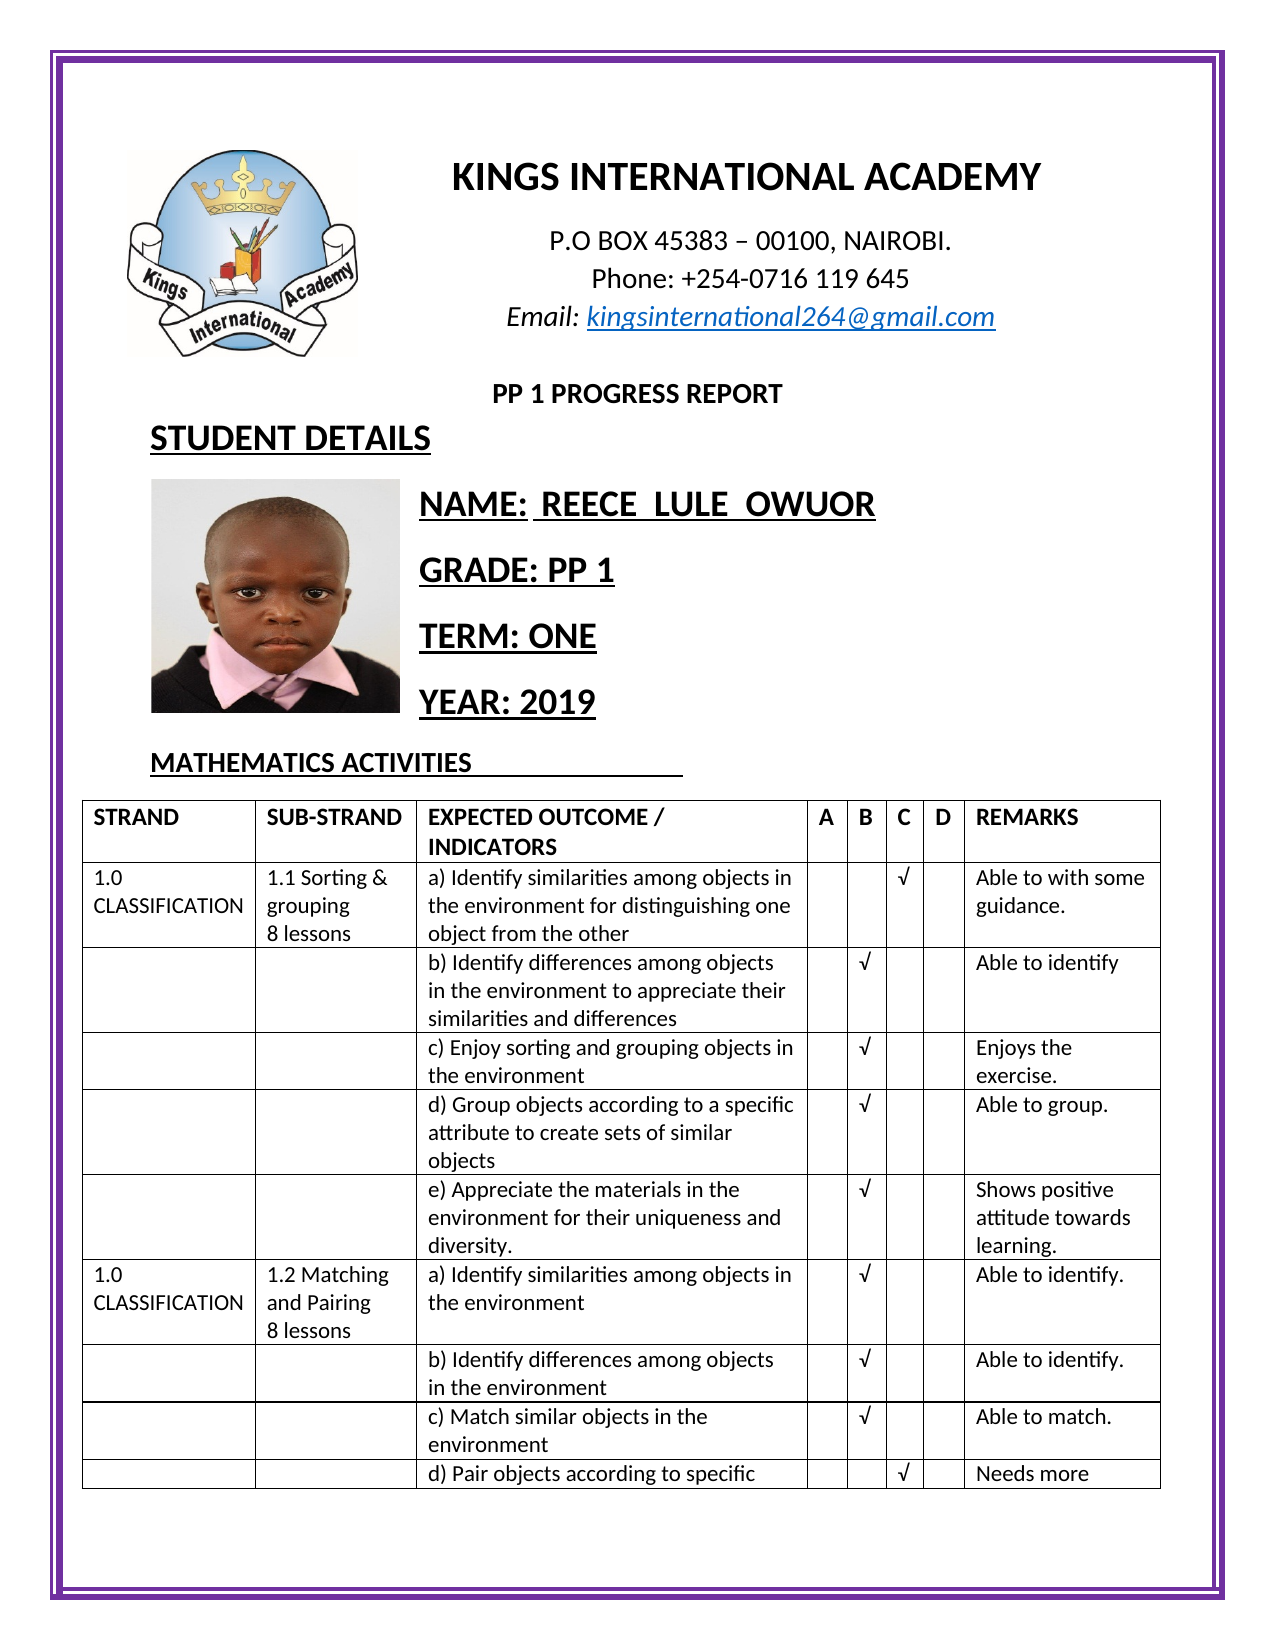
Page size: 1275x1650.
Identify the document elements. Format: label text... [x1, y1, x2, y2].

table_cell c) Match similar objects in the environment [417, 1403, 807, 1458]
table_cell [924, 1175, 964, 1259]
table_cell [924, 1090, 964, 1174]
table_cell [808, 1033, 847, 1089]
table_header C [887, 801, 923, 862]
table_cell [887, 1175, 923, 1259]
table_cell √ [848, 1260, 886, 1344]
table_cell [924, 1403, 964, 1458]
table_cell 1.1 Sorting & grouping 8 lessons [256, 863, 416, 947]
table_cell √ [848, 1175, 886, 1259]
table_cell 1.0 CLASSIFICATION [83, 863, 255, 947]
table_cell c) Enjoy sorting and grouping objects in the environment [417, 1033, 807, 1089]
table_header EXPECTED OUTCOME / INDICATORS [417, 801, 807, 862]
table_cell [256, 1033, 416, 1089]
table_cell √ [848, 1033, 886, 1089]
table_header A [808, 801, 847, 862]
table_cell [924, 948, 964, 1032]
table_cell [887, 1403, 923, 1458]
table_cell [808, 1090, 847, 1174]
text P.O BOX 45383 – 00100, NAIROBI. [358, 222, 1125, 257]
table_cell [83, 1090, 255, 1174]
table_cell √ [848, 1090, 886, 1174]
table_cell Enjoys the exercise. [965, 1033, 1160, 1089]
table_cell 1.2 Matching and Pairing 8 lessons [256, 1260, 416, 1344]
table_cell [887, 1090, 923, 1174]
table_cell d) Group objects according to a specific attribute to create sets of similar objects [417, 1090, 807, 1174]
table_cell [256, 1175, 416, 1259]
table_header D [924, 801, 964, 862]
table_cell Shows positive attitude towards learning. [965, 1175, 1160, 1259]
text KINGS INTERNATIONAL ACADEMY [358, 150, 1125, 201]
table_cell [83, 1033, 255, 1089]
table_cell b) Identify differences among objects in the environment to appreciate their similarities and differences [417, 948, 807, 1032]
table_cell [808, 863, 847, 947]
table_cell [83, 1345, 255, 1401]
text TERM: ONE [400, 612, 1125, 658]
table_cell √ [848, 1345, 886, 1401]
table_cell Able to match. [965, 1403, 1160, 1458]
table_cell √ [887, 863, 923, 947]
table_cell [887, 1260, 923, 1344]
table_cell [808, 1403, 847, 1458]
table_cell Able to group. [965, 1090, 1160, 1174]
table_cell [924, 1033, 964, 1089]
table_cell Able to identify. [965, 1345, 1160, 1401]
picture [127, 150, 358, 357]
table_cell e) Appreciate the materials in the environment for their uniqueness and diversity. [417, 1175, 807, 1259]
table_cell [924, 863, 964, 947]
text NAME: REECE LULE OWUOR [400, 480, 1125, 526]
table_header SUB-STRAND [256, 801, 416, 862]
text MATHEMATICS ACTIVITIES [150, 744, 1125, 780]
table_cell [256, 1345, 416, 1401]
table_cell a) Identify similarities among objects in the environment [417, 1260, 807, 1344]
table_cell a) Identify similarities among objects in the environment for distinguishing one object from the other [417, 863, 807, 947]
table_cell [808, 1175, 847, 1259]
table_cell [83, 948, 255, 1032]
table_cell Able to with some guidance. [965, 863, 1160, 947]
table_cell [808, 1345, 847, 1401]
table_cell Able to identify [965, 948, 1160, 1032]
table_cell √ [887, 1460, 923, 1487]
table_cell [256, 1403, 416, 1458]
table_cell 1.0 CLASSIFICATION [83, 1260, 255, 1344]
picture [150, 479, 400, 711]
text Phone: +254-0716 119 645 [358, 260, 1125, 296]
table_cell [808, 948, 847, 1032]
text STUDENT DETAILS [150, 414, 1125, 459]
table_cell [417, 1460, 807, 1487]
table_cell [256, 1090, 416, 1174]
table_cell [924, 1260, 964, 1344]
table_cell √ [848, 948, 886, 1032]
table_cell [808, 1260, 847, 1344]
table_cell [83, 1460, 255, 1487]
table_cell [848, 1460, 886, 1487]
table_cell Able to identify. [965, 1260, 1160, 1344]
text PP 1 PROGRESS REPORT [150, 375, 1125, 411]
table_cell [924, 1345, 964, 1401]
table_header STRAND [83, 801, 255, 862]
table_cell [887, 948, 923, 1032]
table_cell [83, 1403, 255, 1458]
table_cell b) Identify differences among objects in the environment [417, 1345, 807, 1401]
table_header B [848, 801, 886, 862]
table_cell [808, 1460, 847, 1487]
table_cell [887, 1033, 923, 1089]
table_cell [256, 1460, 416, 1487]
table_cell √ [848, 1403, 886, 1458]
table_cell [887, 1345, 923, 1401]
table_cell [924, 1460, 964, 1487]
table_header REMARKS [965, 801, 1160, 862]
table_cell [256, 948, 416, 1032]
table_cell [83, 1175, 255, 1259]
text YEAR: 2019 [150, 678, 1125, 724]
table_cell [848, 863, 886, 947]
text GRADE: PP 1 [400, 546, 1125, 592]
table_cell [965, 1460, 1160, 1487]
text Email: kingsinternational264@gmail.com [358, 298, 1125, 334]
